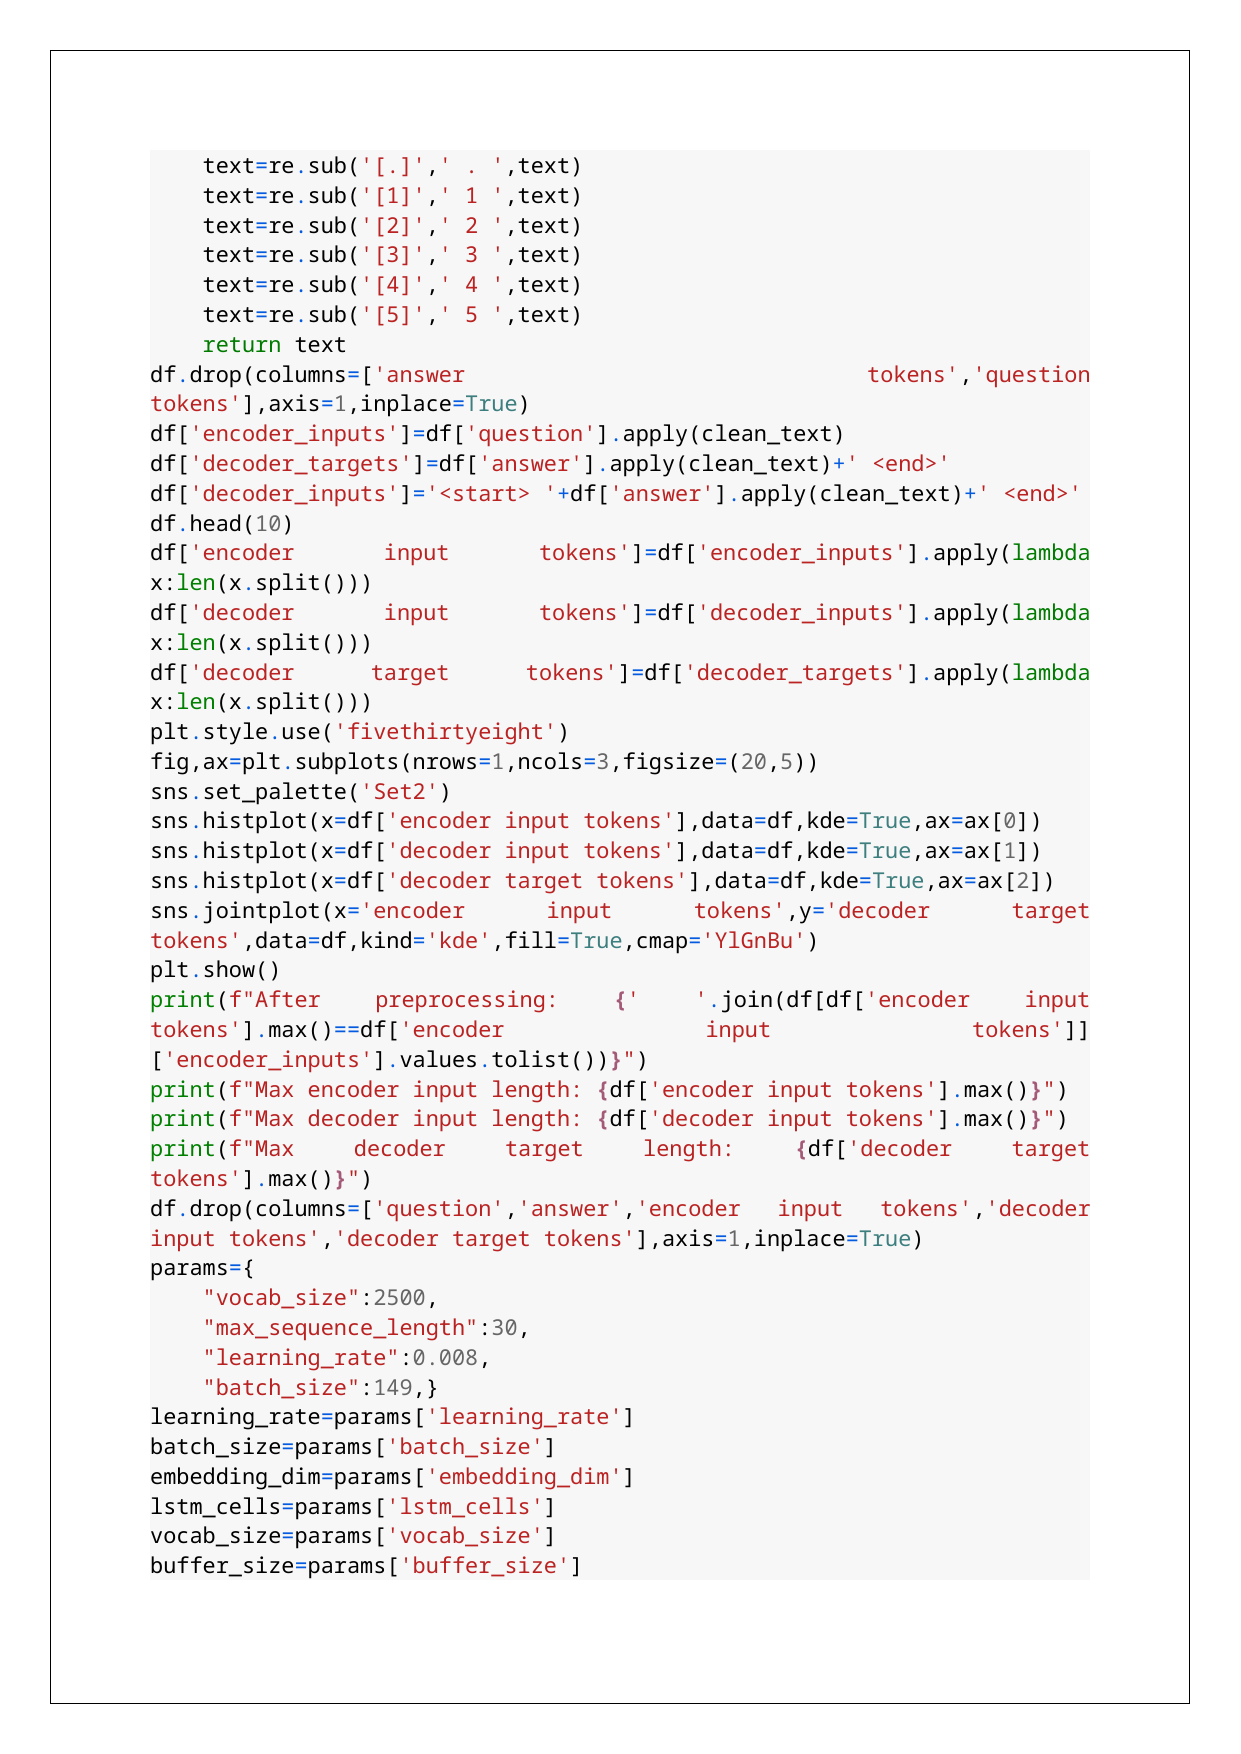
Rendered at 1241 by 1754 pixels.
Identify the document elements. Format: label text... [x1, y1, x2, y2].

text sns.histplot(x=df['decoder target tokens'],data=df,kde=True,ax=ax[2]) [150, 865, 1090, 895]
text return text [150, 329, 1090, 358]
text df['decoder target tokens']=df['decoder_targets'].apply(lambda x:len(x.split())) [150, 656, 1090, 716]
text "batch_size":149,} [150, 1371, 1090, 1401]
text buffer_size=params['buffer_size'] [150, 1550, 1090, 1580]
text batch_size=params['batch_size'] [150, 1431, 1090, 1461]
text print(f"Max encoder input length: {df['encoder input tokens'].max()}") [150, 1073, 1090, 1103]
text "vocab_size":2500, [150, 1282, 1090, 1312]
text df['encoder input tokens']=df['encoder_inputs'].apply(lambda x:len(x.split())) [150, 537, 1090, 597]
text print(f"Max decoder input length: {df['decoder input tokens'].max()}") [150, 1103, 1090, 1133]
text print(f"Max decoder target length: {df['decoder target tokens'].max()}") [150, 1133, 1090, 1193]
text text=re.sub('[5]',' 5 ',text) [150, 299, 1090, 329]
text learning_rate=params['learning_rate'] [150, 1401, 1090, 1431]
text params={ [150, 1252, 1090, 1282]
text text=re.sub('[4]',' 4 ',text) [150, 269, 1090, 299]
text vocab_size=params['vocab_size'] [150, 1520, 1090, 1550]
text sns.histplot(x=df['decoder input tokens'],data=df,kde=True,ax=ax[1]) [150, 835, 1090, 865]
text fig,ax=plt.subplots(nrows=1,ncols=3,figsize=(20,5)) [150, 746, 1090, 776]
text lstm_cells=params['lstm_cells'] [150, 1491, 1090, 1520]
text embedding_dim=params['embedding_dim'] [150, 1461, 1090, 1491]
text plt.style.use('fivethirtyeight') [150, 716, 1090, 746]
text text=re.sub('[.]',' . ',text) [150, 150, 1090, 180]
text sns.set_palette('Set2') [150, 776, 1090, 805]
text df['decoder input tokens']=df['decoder_inputs'].apply(lambda x:len(x.split())) [150, 597, 1090, 656]
text df['encoder_inputs']=df['question'].apply(clean_text) [150, 418, 1090, 448]
text df['decoder_inputs']='<start> '+df['answer'].apply(clean_text)+' <end>' [150, 478, 1090, 507]
text df['decoder_targets']=df['answer'].apply(clean_text)+' <end>' [150, 448, 1090, 478]
text sns.histplot(x=df['encoder input tokens'],data=df,kde=True,ax=ax[0]) [150, 805, 1090, 835]
text text=re.sub('[2]',' 2 ',text) [150, 209, 1090, 239]
text "max_sequence_length":30, [150, 1312, 1090, 1342]
text df.drop(columns=['question','answer','encoder input tokens','decoder input tokens','decoder target tokens'],axis=1,inplace=True) [150, 1193, 1090, 1252]
text df.head(10) [150, 507, 1090, 537]
text text=re.sub('[1]',' 1 ',text) [150, 180, 1090, 209]
text "learning_rate":0.008, [150, 1342, 1090, 1371]
text print(f"After preprocessing: {' '.join(df[df['encoder input tokens'].max()==df['encoder input tokens']]['encoder_inputs'].values.tolist())}") [150, 984, 1090, 1073]
text df.drop(columns=['answer tokens','question tokens'],axis=1,inplace=True) [150, 358, 1090, 418]
text plt.show() [150, 954, 1090, 984]
text sns.jointplot(x='encoder input tokens',y='decoder target tokens',data=df,kind='kde',fill=True,cmap='YlGnBu') [150, 895, 1090, 954]
text text=re.sub('[3]',' 3 ',text) [150, 239, 1090, 269]
